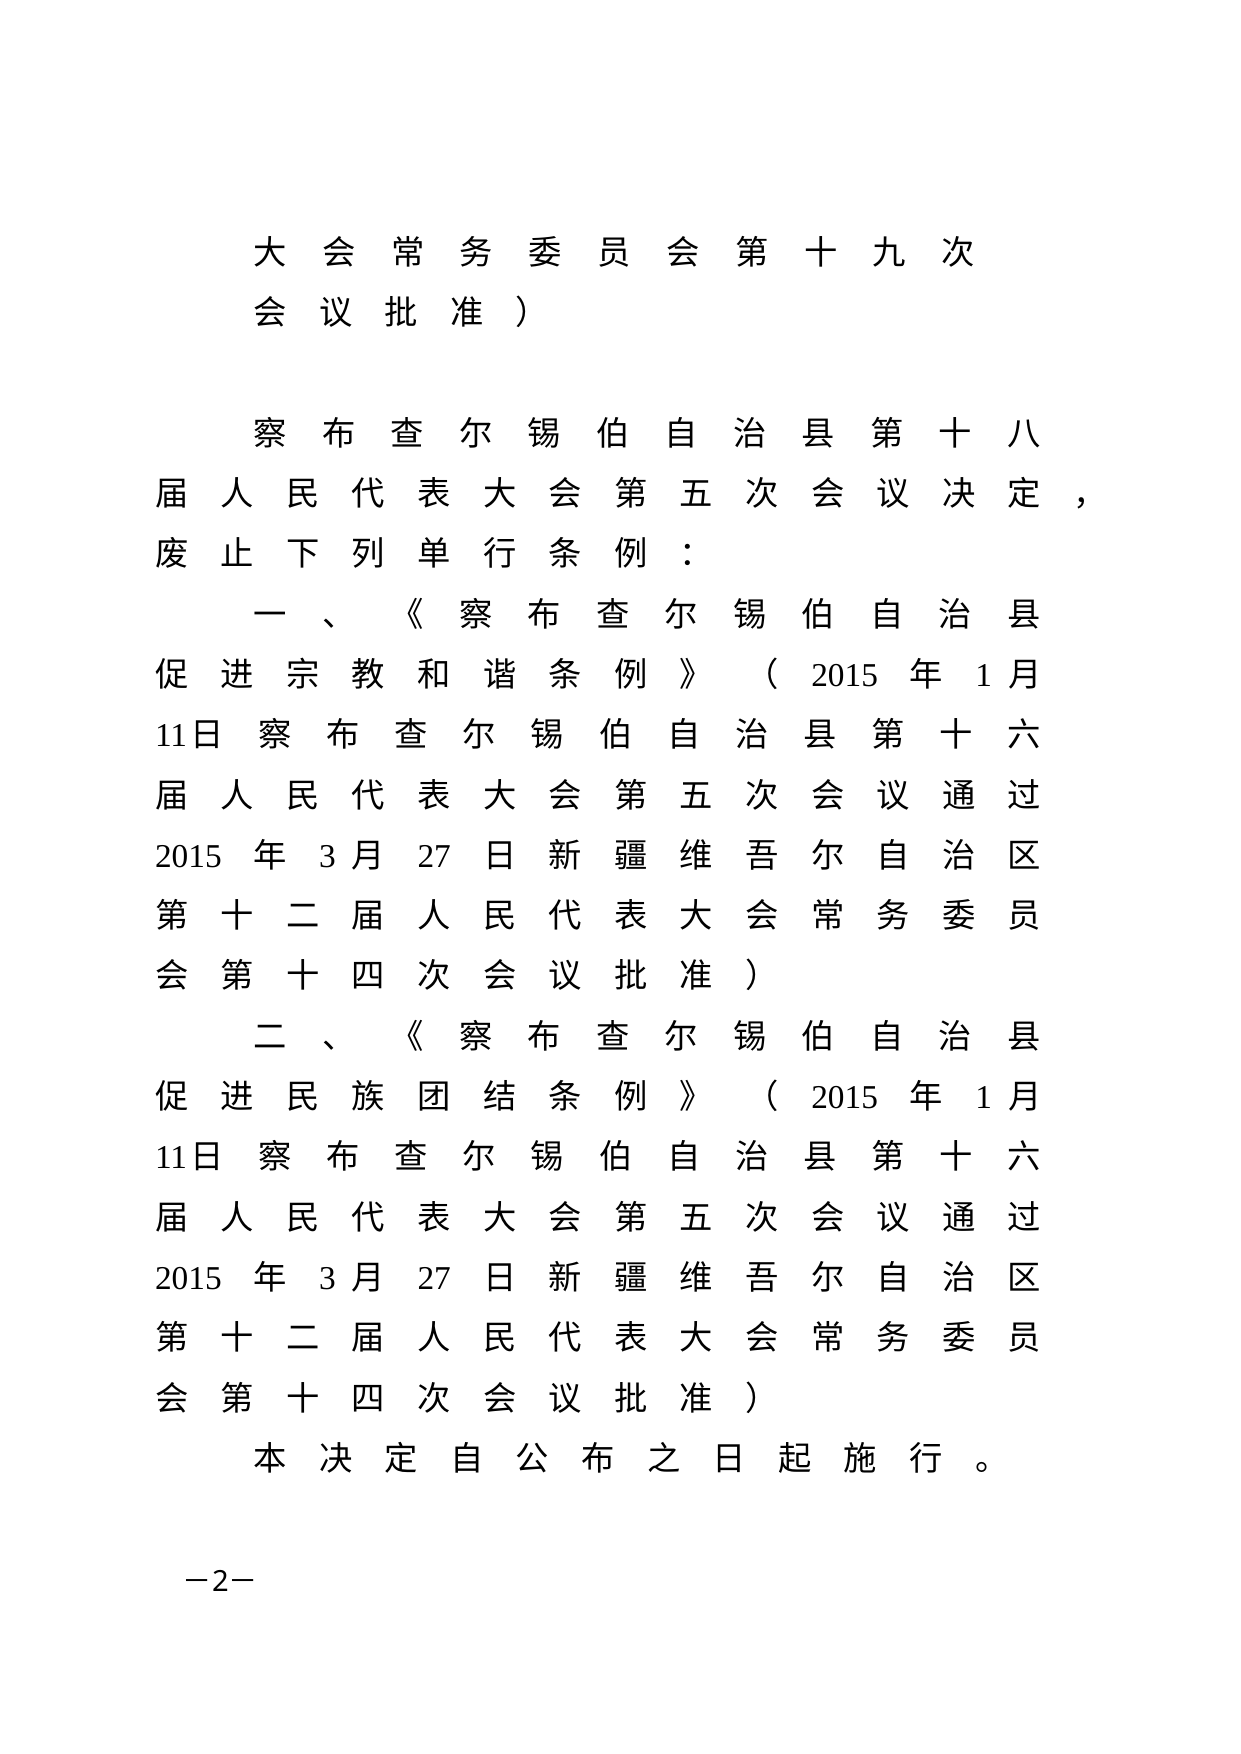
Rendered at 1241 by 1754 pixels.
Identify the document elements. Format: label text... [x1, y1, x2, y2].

list 二、《察布查尔锡伯自治县促进民族团结条例》（2015年1月11日察布查尔锡伯自治县第十六届人民代表大会第五次会议通过 2015年3月27日新疆维吾尔自治区第十二届人民代表大会常务委员会第十四次会议批准） [155, 1003, 1073, 1426]
list 一、《察布查尔锡伯自治县促进宗教和谐条例》（2015年1月11日察布查尔锡伯自治县第十六届人民代表大会第五次会议通过 2015年3月27日新疆维吾尔自治区第十二届人民代表大会常务委员会第十四次会议批准） [155, 581, 1073, 1003]
text 察布查尔锡伯自治县第十八届人民代表大会第五次会议决定，废止下列单行条例： [155, 400, 1073, 581]
text （2025年1月18日察布查尔锡伯自治县第十八届人民代表大会第五次会议通过 2025年3月26日新疆维吾尔自治区第十四届人民代表大会常务委员会第十九次会议批准） [221, 219, 1008, 340]
list 本决定自公布之日起施行。 [155, 1426, 1073, 1486]
